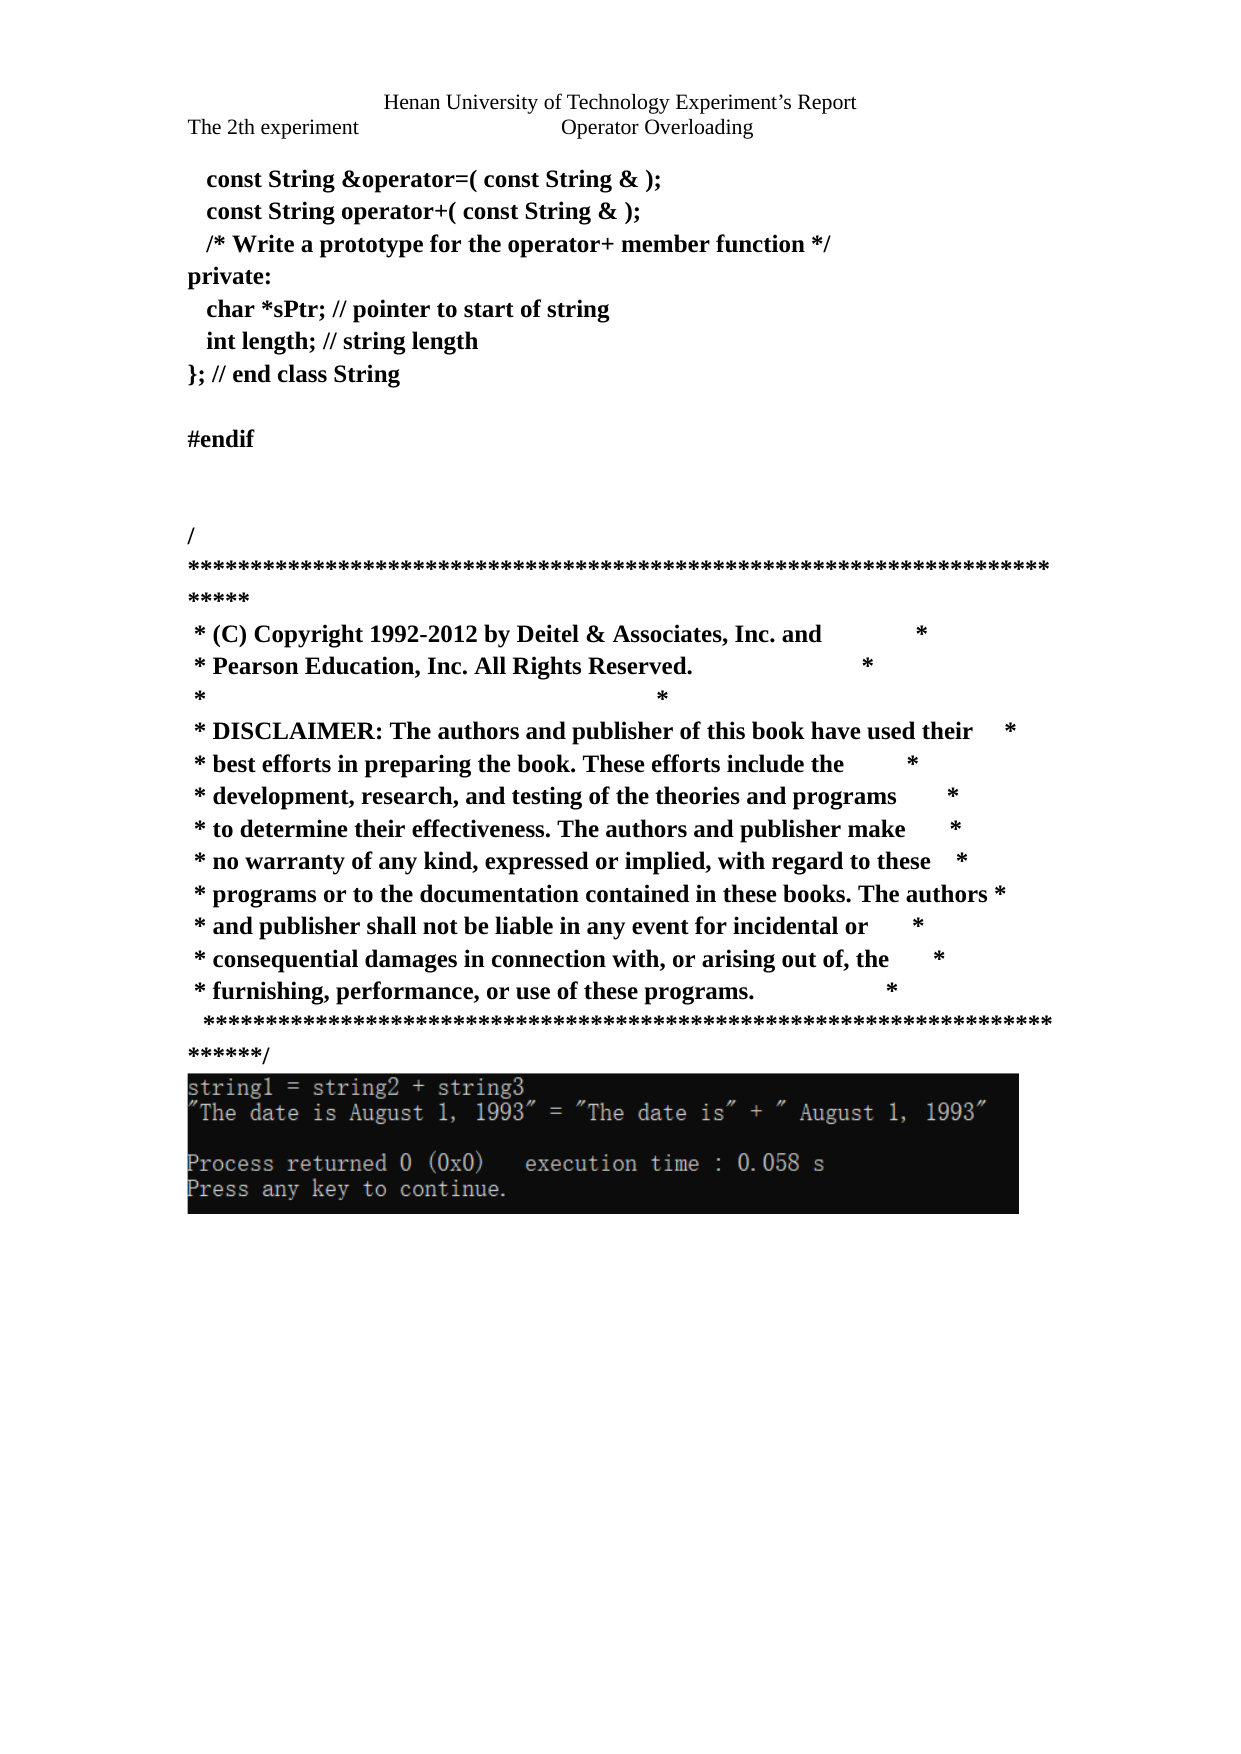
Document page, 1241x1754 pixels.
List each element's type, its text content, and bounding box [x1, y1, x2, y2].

text private: [187, 259, 1053, 292]
text * no warranty of any kind, expressed or implied, with regard to these * [187, 844, 1053, 877]
text /************************************************************************** [187, 519, 1053, 617]
text }; // end class String [187, 357, 1053, 389]
text * DISCLAIMER: The authors and publisher of this book have used their * [187, 714, 1053, 747]
picture [187, 1072, 1019, 1214]
text * to determine their effectiveness. The authors and publisher make * [187, 812, 1053, 844]
text * development, research, and testing of the theories and programs * [187, 779, 1053, 812]
text #endif [187, 422, 1053, 454]
text int length; // string length [187, 324, 1053, 357]
text * furnishing, performance, or use of these programs. * [187, 974, 1053, 1007]
text char *sPtr; // pointer to start of string [187, 292, 1053, 324]
text /* Write a prototype for the operator+ member function */ [187, 227, 1053, 259]
text * (C) Copyright 1992-2012 by Deitel & Associates, Inc. and * [187, 617, 1053, 649]
text * programs or to the documentation contained in these books. The authors * [187, 877, 1053, 909]
text * and publisher shall not be liable in any event for incidental or * [187, 909, 1053, 942]
text **************************************************************************/ [187, 1007, 1053, 1072]
text const String operator+( const String & ); [187, 194, 1053, 227]
text * consequential damages in connection with, or arising out of, the * [187, 942, 1053, 974]
text * best efforts in preparing the book. These efforts include the * [187, 747, 1053, 779]
text * * [187, 682, 1053, 714]
text const String &operator=( const String & ); [187, 162, 1053, 194]
text * Pearson Education, Inc. All Rights Reserved. * [187, 649, 1053, 682]
